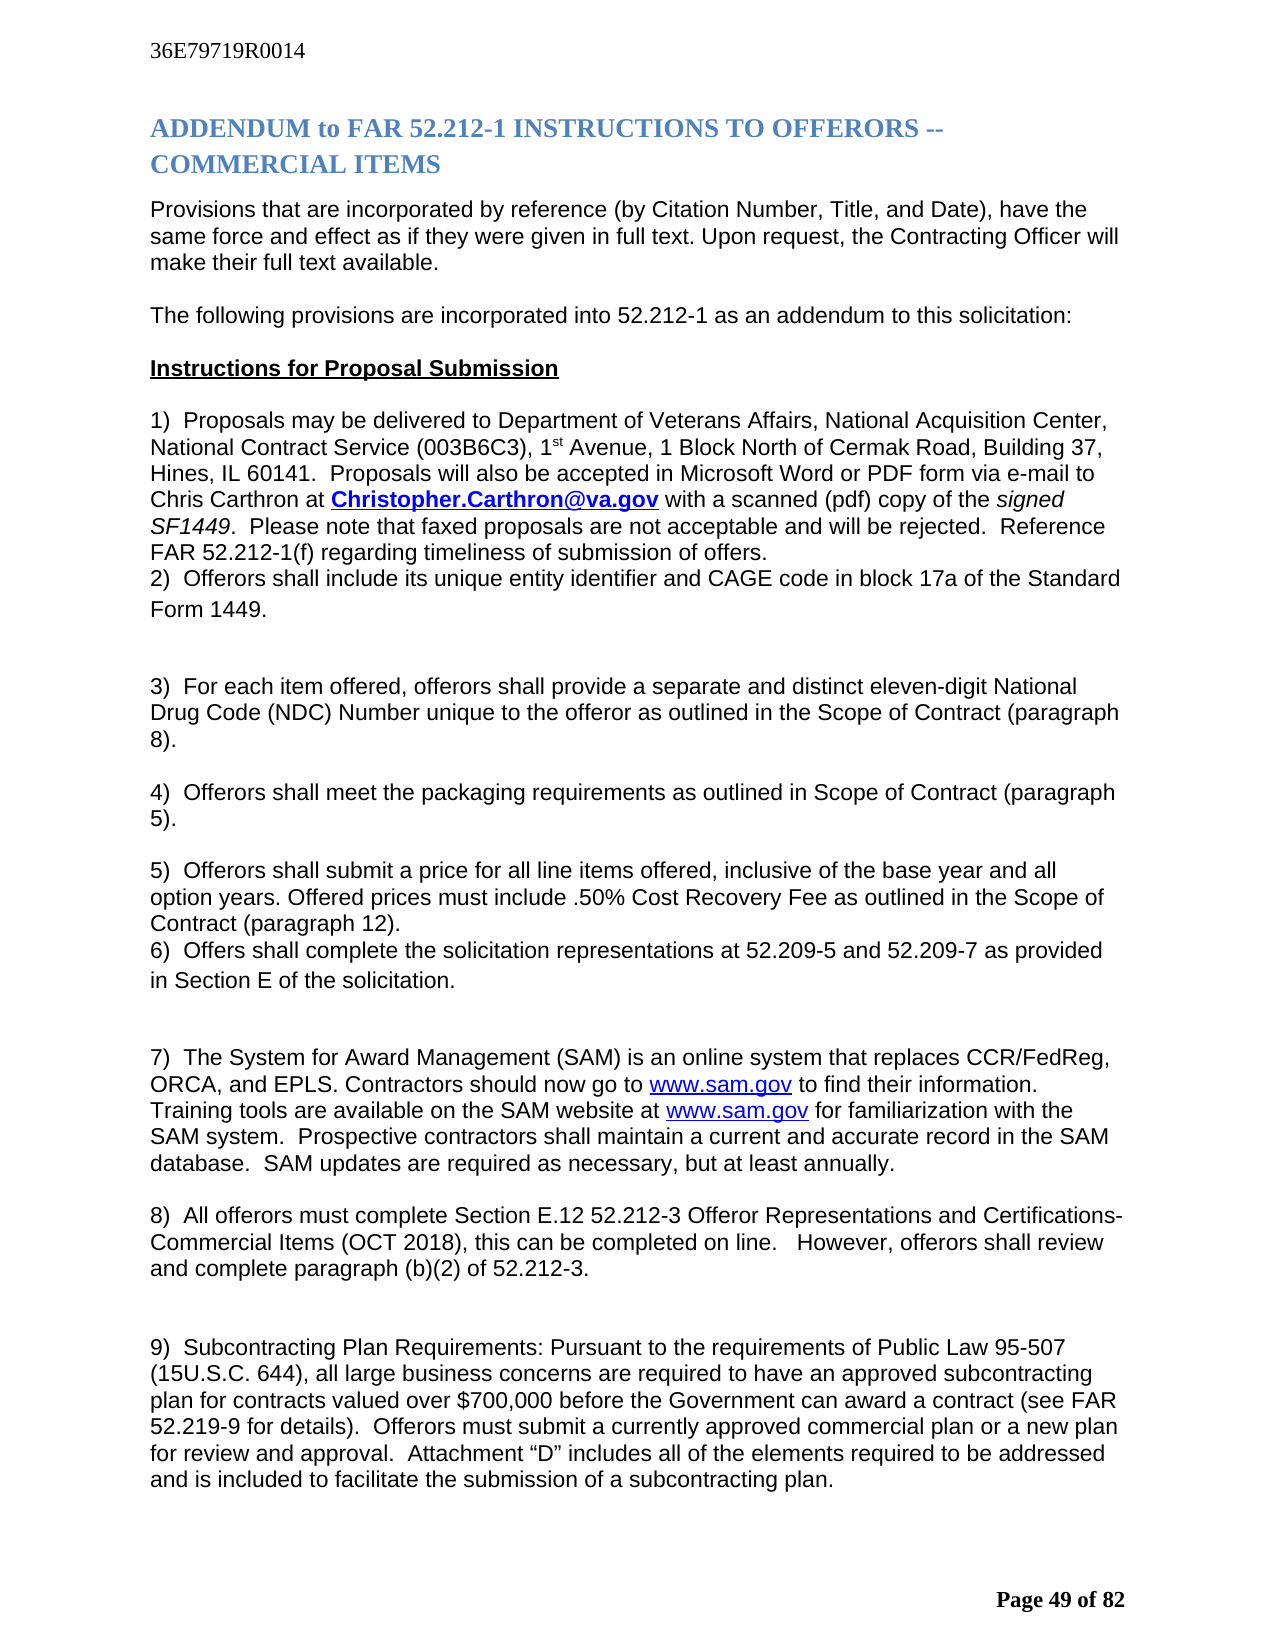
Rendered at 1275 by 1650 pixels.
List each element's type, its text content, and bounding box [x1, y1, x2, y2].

text Provisions that are incorporated by reference (by Citation Number, Title, and Date), have the same force and effect as if they were given in full text. Upon request, the Contracting Officer will make their full text available. [150, 196, 1125, 276]
text 5) Offerors shall submit a price for all line items offered, inclusive of the base year and all option years. Offered prices must include .50% Cost Recovery Fee as outlined in the Scope of Contract (paragraph 12). [150, 857, 1125, 937]
text Instructions for Proposal Submission [150, 354, 1125, 381]
text 2) Offerors shall include its unique entity identifier and CAGE code in block 17a of the Standard Form 1449. [150, 565, 1125, 622]
text 7) The System for Award Management (SAM) is an online system that replaces CCR/FedReg, ORCA, and EPLS. Contractors should now go to www.sam.gov to find their information. Training tools are available on the SAM website at www.sam.gov for familiarization with the SAM system. Prospective contractors shall maintain a current and accurate record in the SAM database. SAM updates are required as necessary, but at least annually. [150, 1044, 1125, 1176]
text 6) Offers shall complete the solicitation representations at 52.209-5 and 52.209-7 as provided in Section E of the solicitation. [150, 937, 1125, 993]
text 9) Subcontracting Plan Requirements: Pursuant to the requirements of Public Law 95-507 (15U.S.C. 644), all large business concerns are required to have an approved subcontracting plan for contracts valued over $700,000 before the Government can award a contract (see FAR 52.219-9 for details). Offerors must submit a currently approved commercial plan or a new plan for review and approval. Attachment “D” includes all of the elements required to be addressed and is included to facilitate the submission of a subcontracting plan. [150, 1334, 1125, 1492]
subtitle ADDENDUM to FAR 52.212-1 INSTRUCTIONS TO OFFERORS --COMMERCIAL ITEMS [150, 112, 1125, 179]
text 3) For each item offered, offerors shall provide a separate and distinct eleven-digit National Drug Code (NDC) Number unique to the offeror as outlined in the Scope of Contract (paragraph 8). [150, 673, 1125, 752]
text The following provisions are incorporated into 52.212-1 as an addendum to this solicitation: [150, 302, 1125, 328]
text 1) Proposals may be delivered to Department of Veterans Affairs, National Acquisition Center, National Contract Service (003B6C3), 1st Avenue, 1 Block North of Cermak Road, Building 37, Hines, IL 60141. Proposals will also be accepted in Microsoft Word or PDF form via e-mail to Chris Carthron at Christopher.Carthron@va.gov with a scanned (pdf) copy of the signed SF1449. Please note that faxed proposals are not acceptable and will be rejected. Reference FAR 52.212-1(f) regarding timeliness of submission of offers. [150, 407, 1125, 565]
text 4) Offerors shall meet the packaging requirements as outlined in Scope of Contract (paragraph 5). [150, 778, 1125, 831]
text 8) All offerors must complete Section E.12 52.212-3 Offeror Representations and Certifications-Commercial Items (OCT 2018), this can be completed on line. However, offerors shall review and complete paragraph (b)(2) of 52.212-3. [150, 1202, 1125, 1281]
